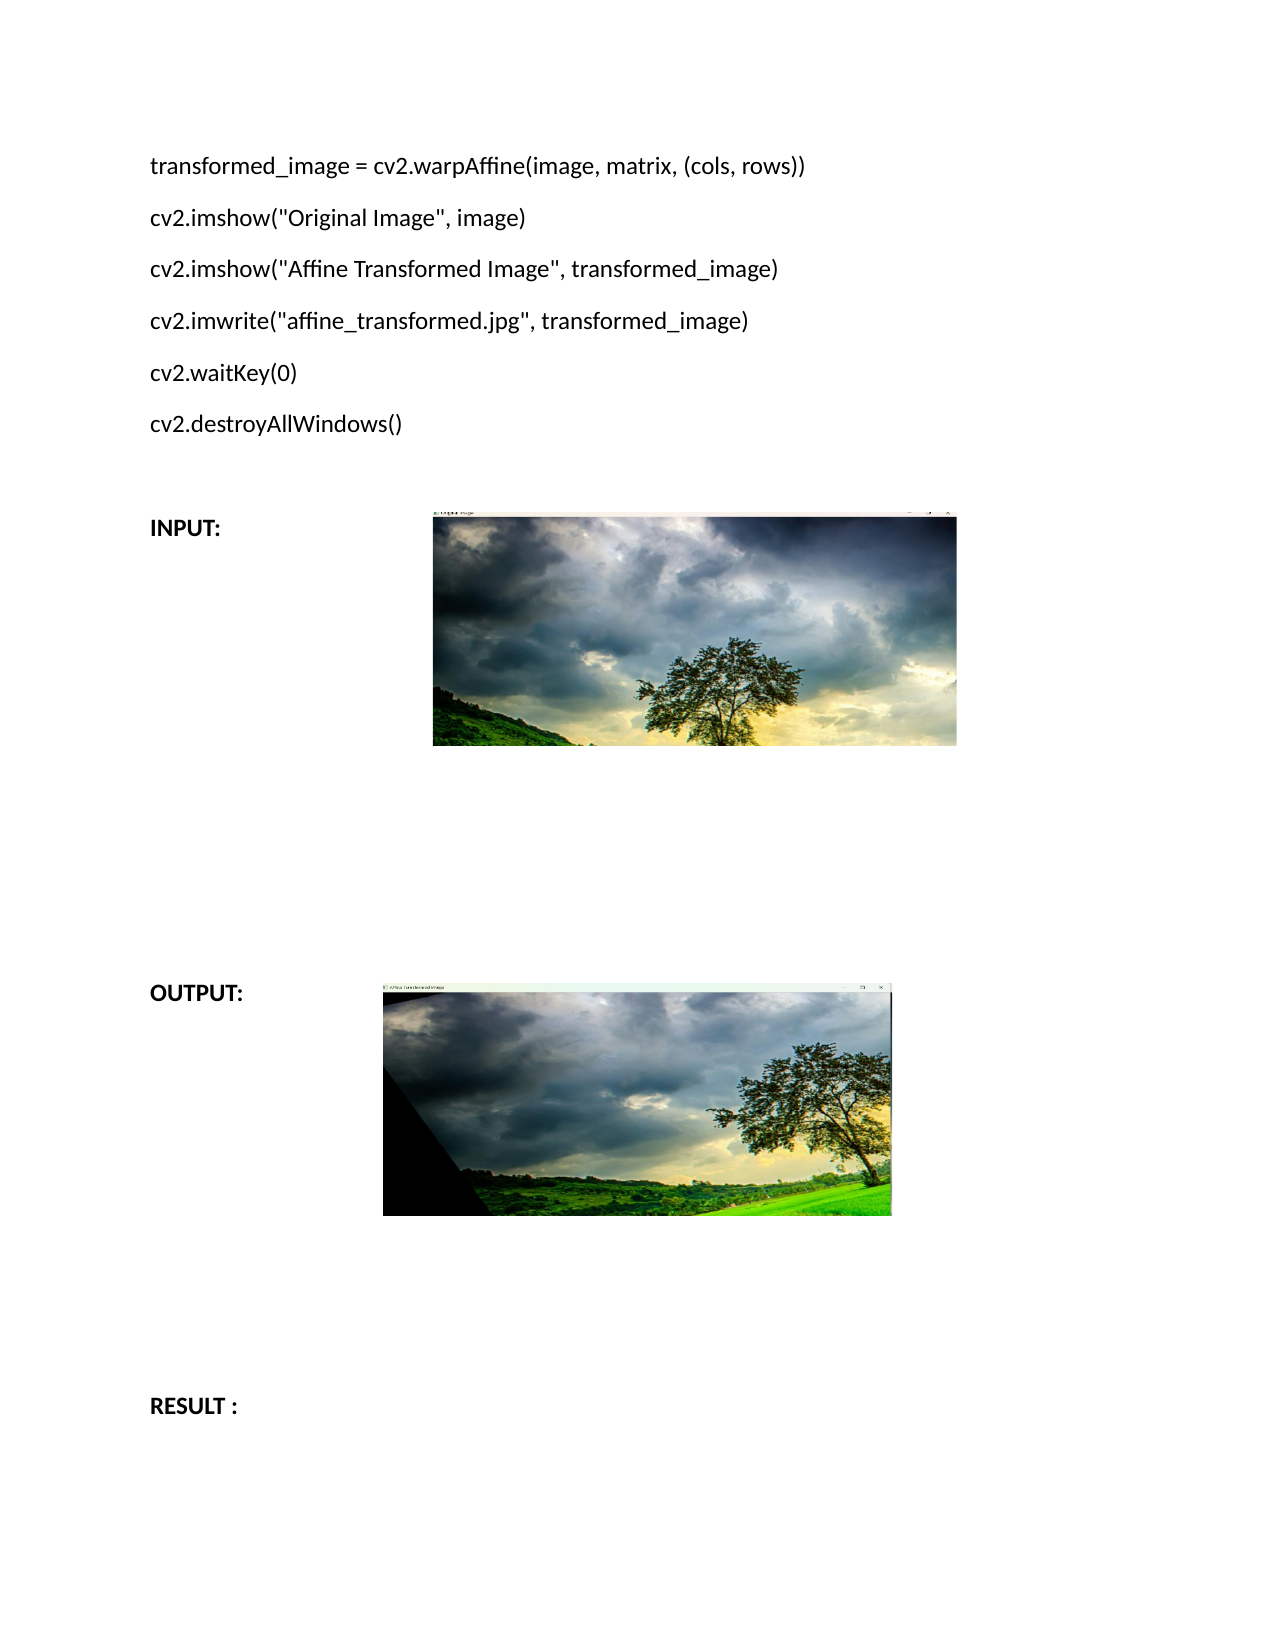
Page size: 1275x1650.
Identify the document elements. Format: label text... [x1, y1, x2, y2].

text cv2.imshow("Original Image", image) [150, 202, 1125, 232]
text RESULT : [150, 1390, 1125, 1421]
text transformed_image = cv2.warpAffine(image, matrix, (cols, rows)) [150, 150, 1125, 181]
text cv2.imshow("Affine Transformed Image", transformed_image) [150, 253, 1125, 284]
text cv2.waitKey(0) [150, 357, 1125, 387]
text cv2.imwrite("affine_transformed.jpg", transformed_image) [150, 305, 1125, 336]
picture [432, 542, 957, 746]
picture [383, 1007, 893, 1216]
text INPUT: [150, 512, 1125, 542]
text cv2.destroyAllWindows() [150, 408, 1125, 439]
text OUTPUT: [150, 977, 1125, 1007]
